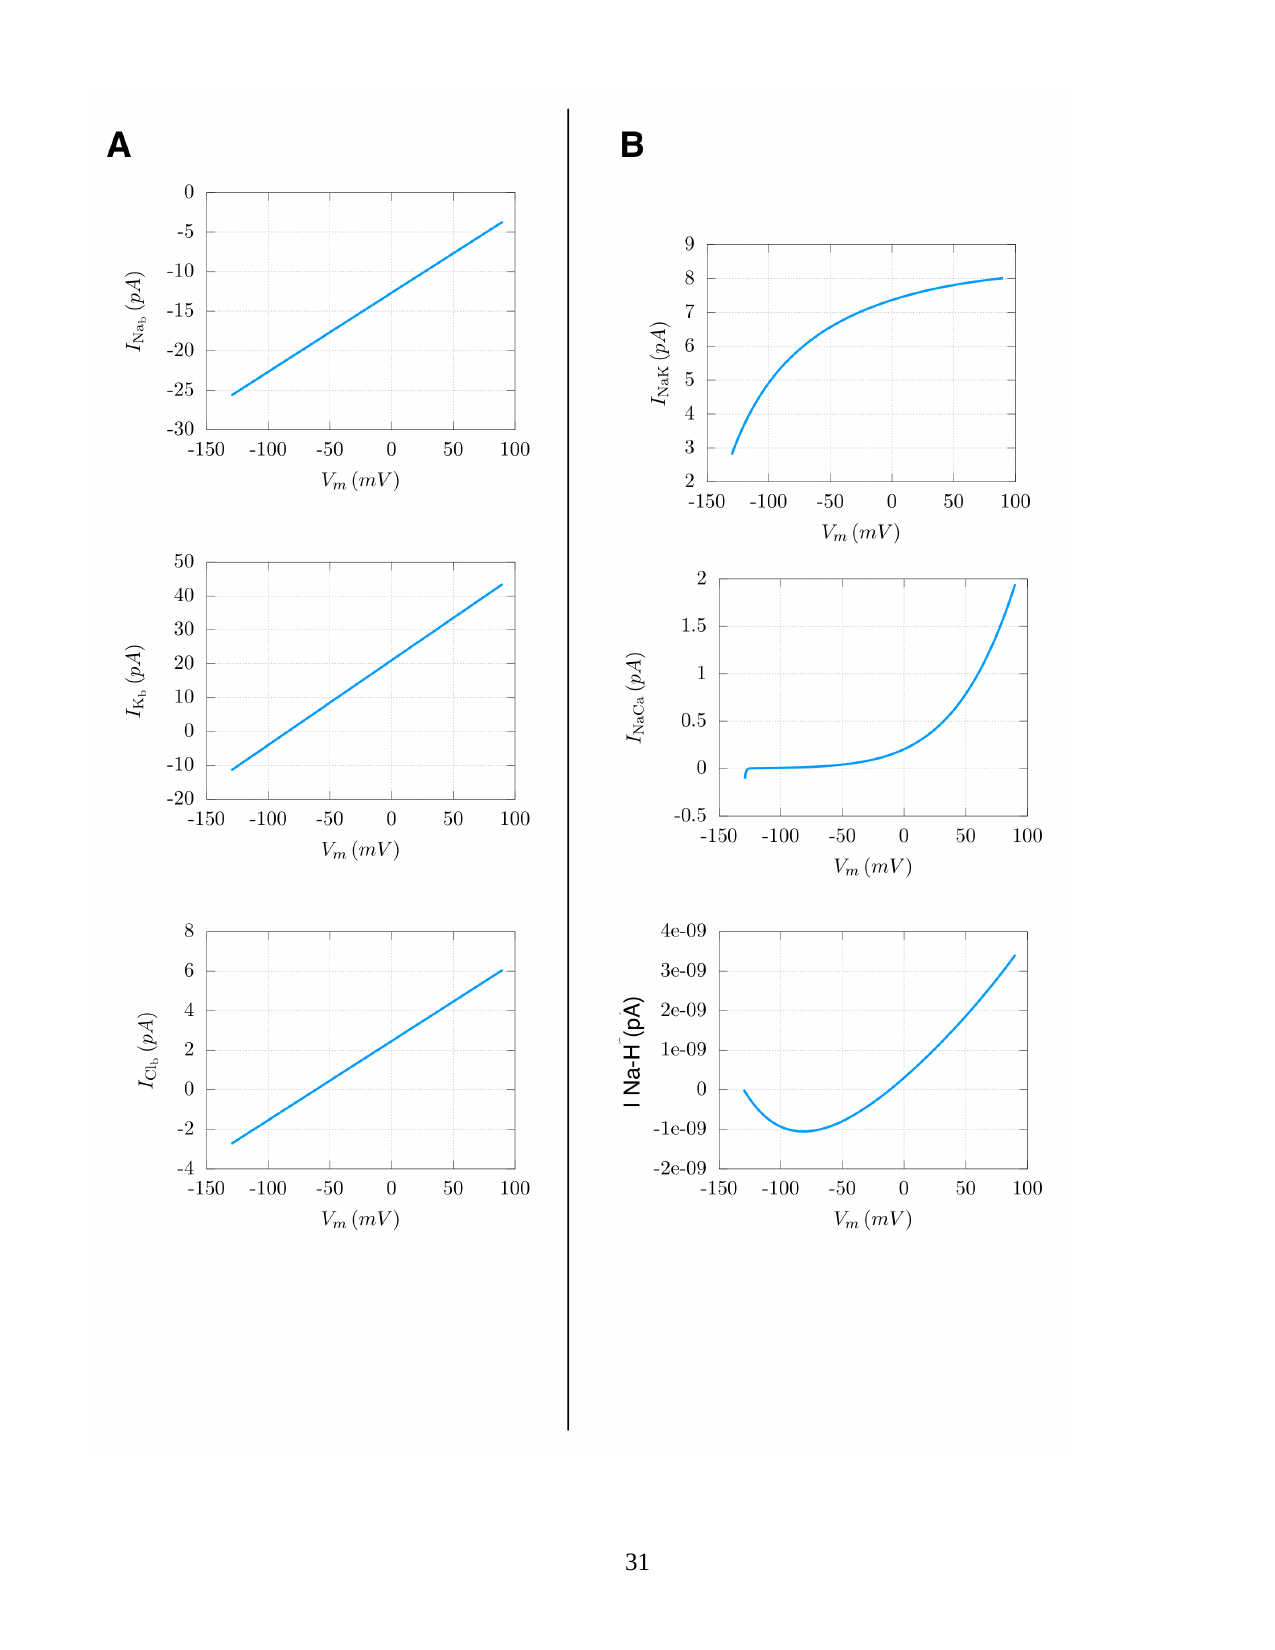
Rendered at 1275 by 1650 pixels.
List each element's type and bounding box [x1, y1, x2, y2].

picture [88, 88, 1072, 1449]
